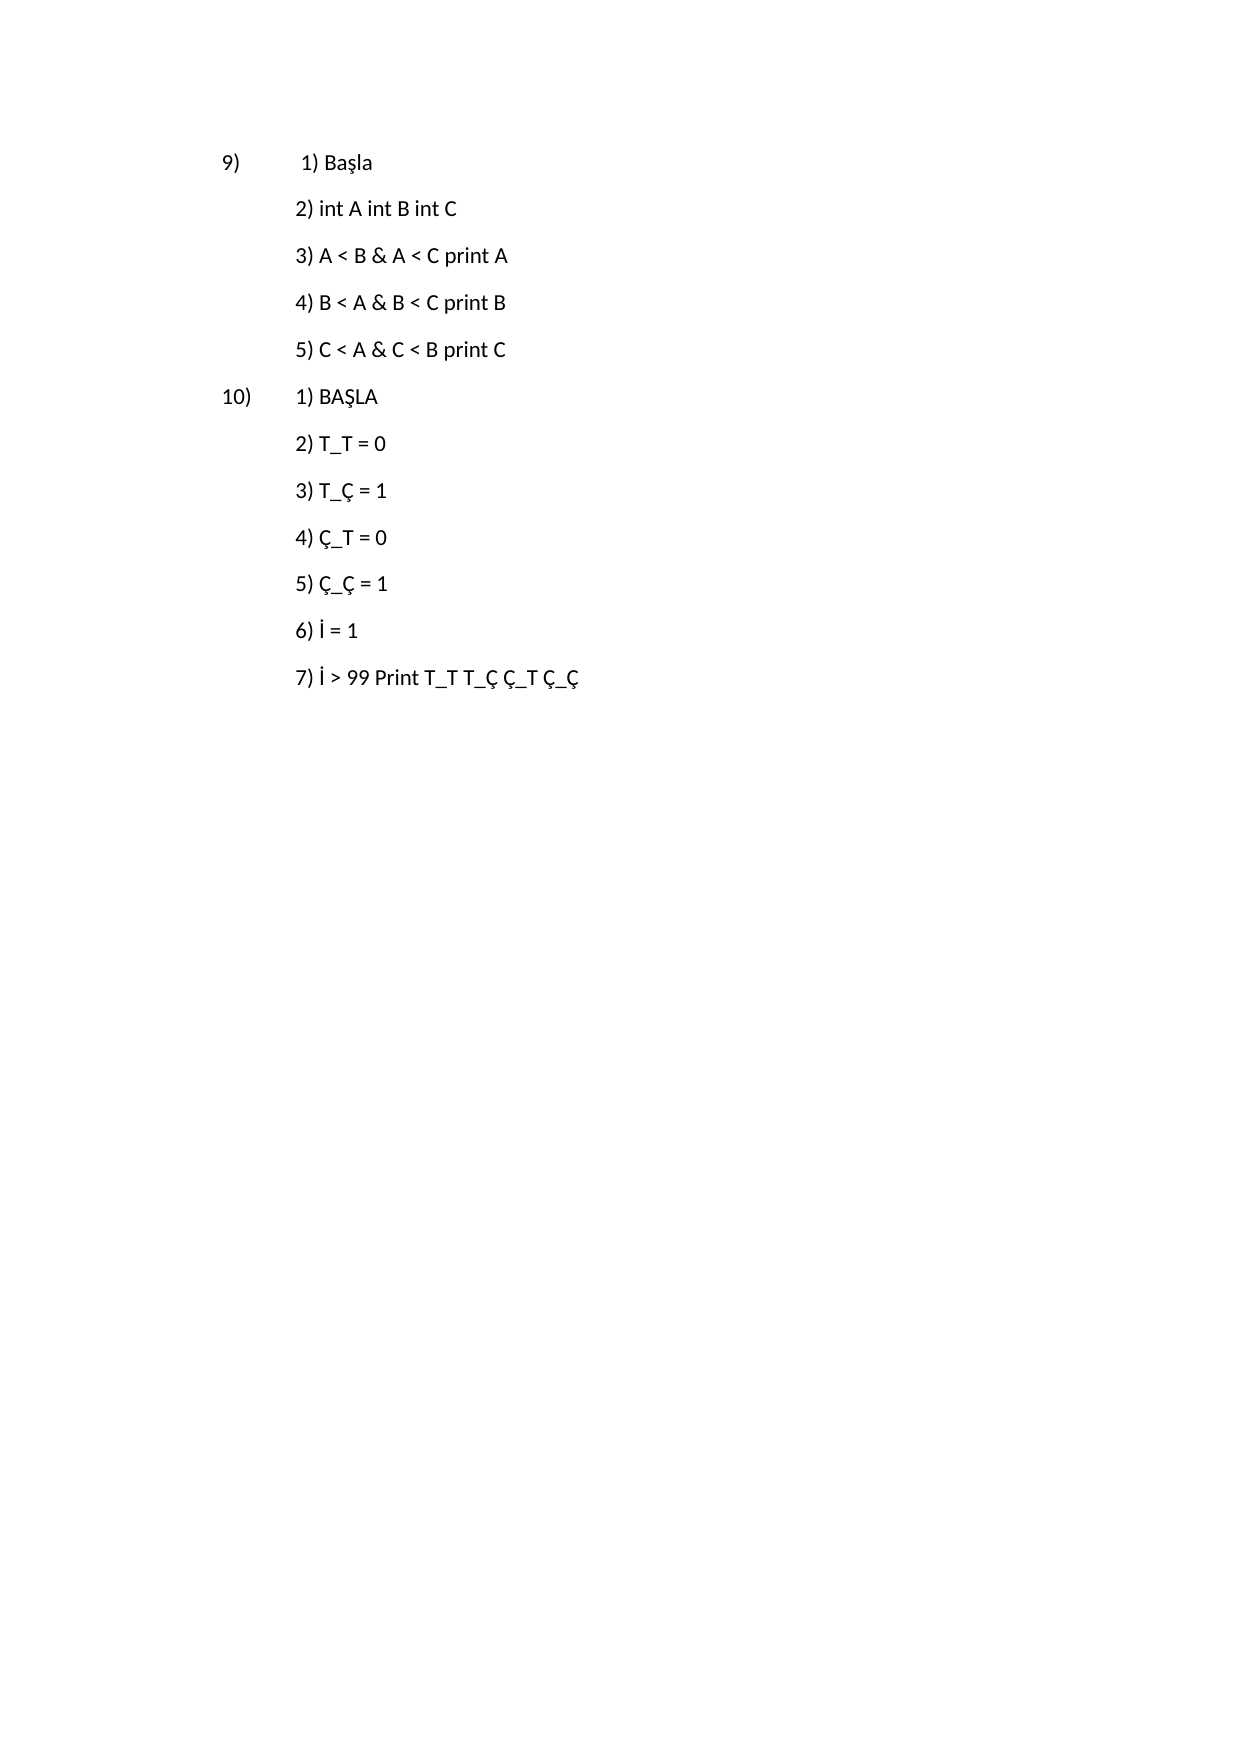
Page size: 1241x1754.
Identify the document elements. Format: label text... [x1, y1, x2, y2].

text 10) 1) BAŞLA [148, 382, 1093, 410]
text 4) Ç_T = 0 [148, 523, 1093, 551]
text 4) B < A & B < C print B [221, 288, 1093, 316]
text 3) A < B & A < C print A [221, 241, 1093, 269]
text 2) int A int B int C [221, 194, 1093, 222]
text 7) İ > 99 Print T_T T_Ç Ç_T Ç_Ç [148, 663, 1093, 691]
text 9) 1) Başla [148, 148, 1093, 176]
text 6) İ = 1 [148, 616, 1093, 644]
text 2) T_T = 0 [148, 429, 1093, 457]
text 5) Ç_Ç = 1 [148, 569, 1093, 597]
text 5) C < A & C < B print C [221, 335, 1093, 363]
text 3) T_Ç = 1 [148, 476, 1093, 504]
